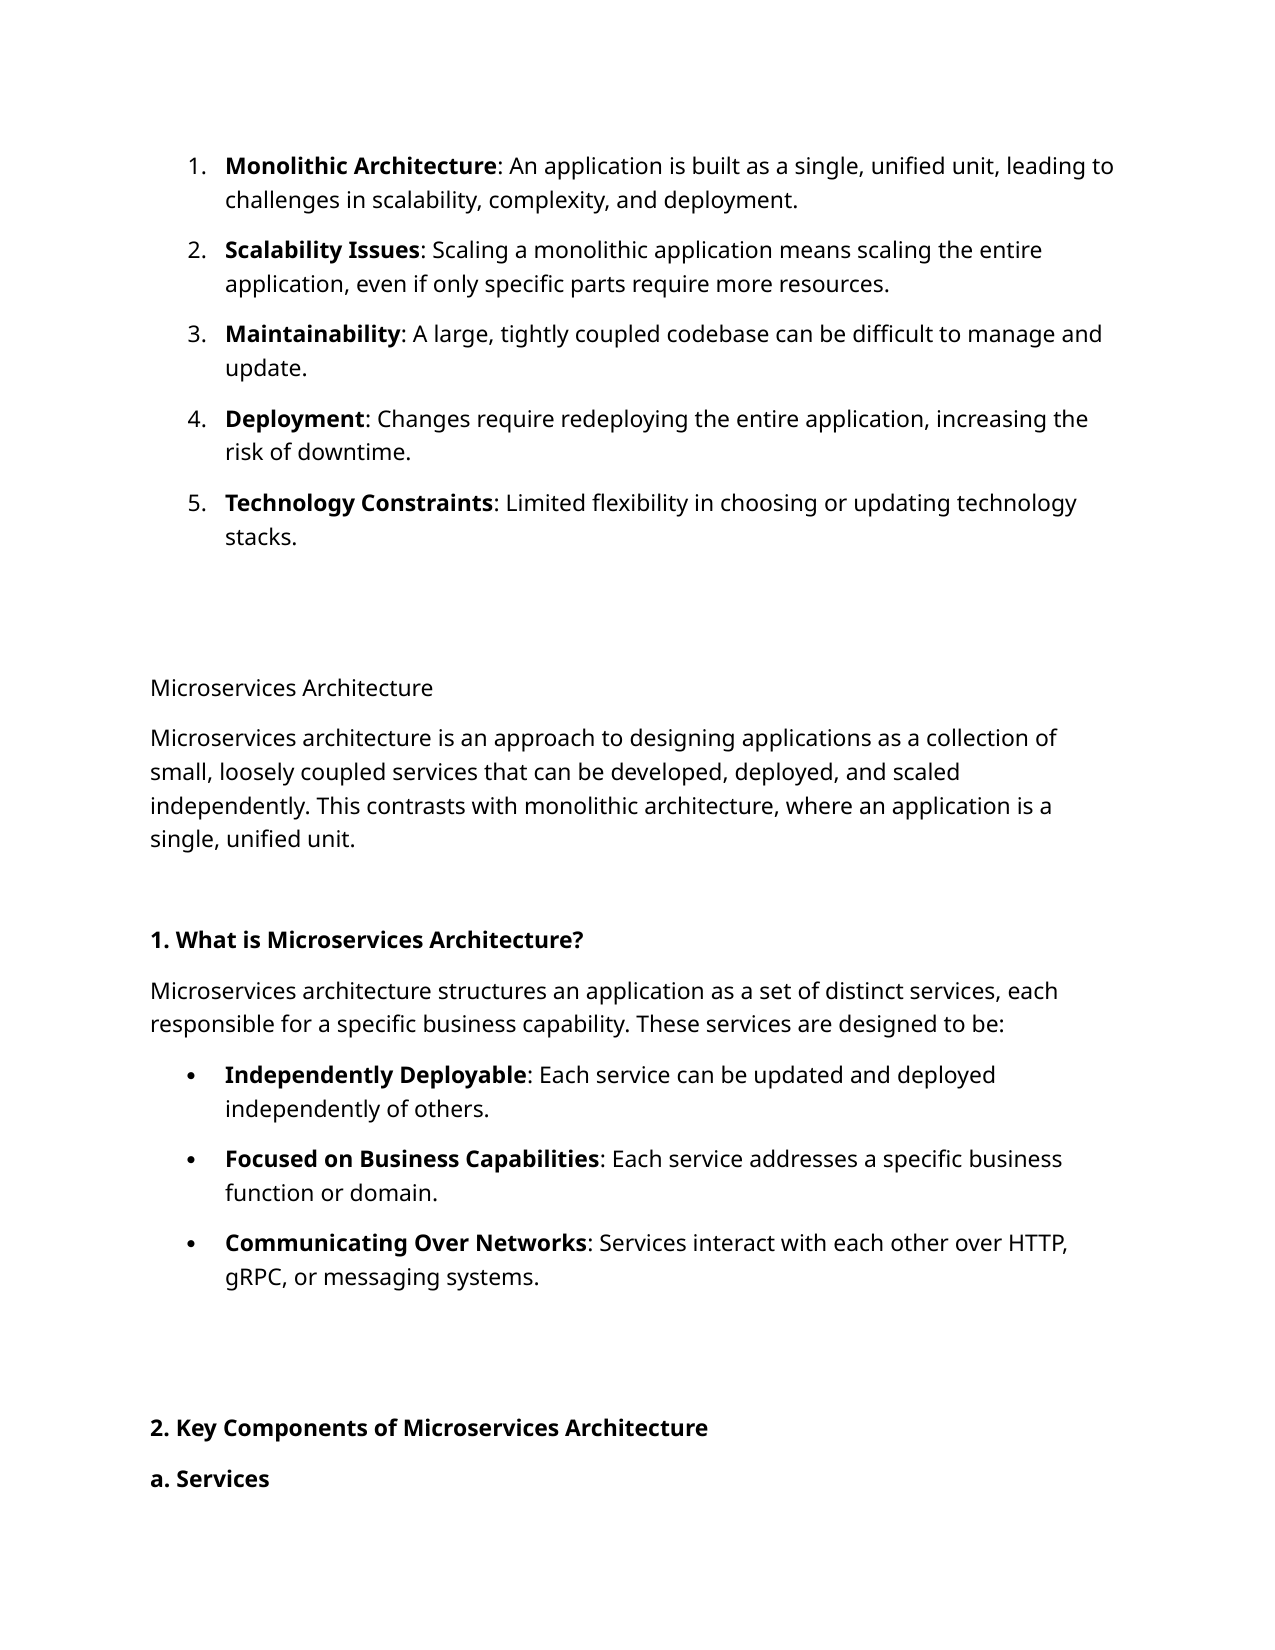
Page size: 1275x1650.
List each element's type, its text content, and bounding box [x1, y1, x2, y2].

list Technology Constraints: Limited flexibility in choosing or updating technology stacks. [187, 487, 1125, 552]
text Microservices architecture structures an application as a set of distinct services, each responsible for a specific business capability. These services are designed to be: [150, 974, 1125, 1039]
text a. Services [150, 1462, 1125, 1494]
list Maintainability: A large, tightly coupled codebase can be difficult to manage and update. [187, 318, 1125, 383]
list Independently Deployable: Each service can be updated and deployed independently of others. [187, 1059, 1125, 1124]
text 1. What is Microservices Architecture? [150, 924, 1125, 955]
list Communicating Over Networks: Services interact with each other over HTTP, gRPC, or messaging systems. [187, 1227, 1125, 1292]
list Monolithic Architecture: An application is built as a single, unified unit, leading to challenges in scalability, complexity, and deployment. [187, 150, 1125, 215]
text 2. Key Components of Microservices Architecture [150, 1412, 1125, 1443]
list Deployment: Changes require redeploying the entire application, increasing the risk of downtime. [187, 402, 1125, 467]
text Microservices Architecture [150, 672, 1125, 703]
list Scalability Issues: Scaling a monolithic application means scaling the entire application, even if only specific parts require more resources. [187, 234, 1125, 299]
text Microservices architecture is an approach to designing applications as a collection of small, loosely coupled services that can be developed, deployed, and scaled independently. This contrasts with monolithic architecture, where an application is a single, unified unit. [150, 722, 1125, 854]
list Focused on Business Capabilities: Each service addresses a specific business function or domain. [187, 1143, 1125, 1208]
